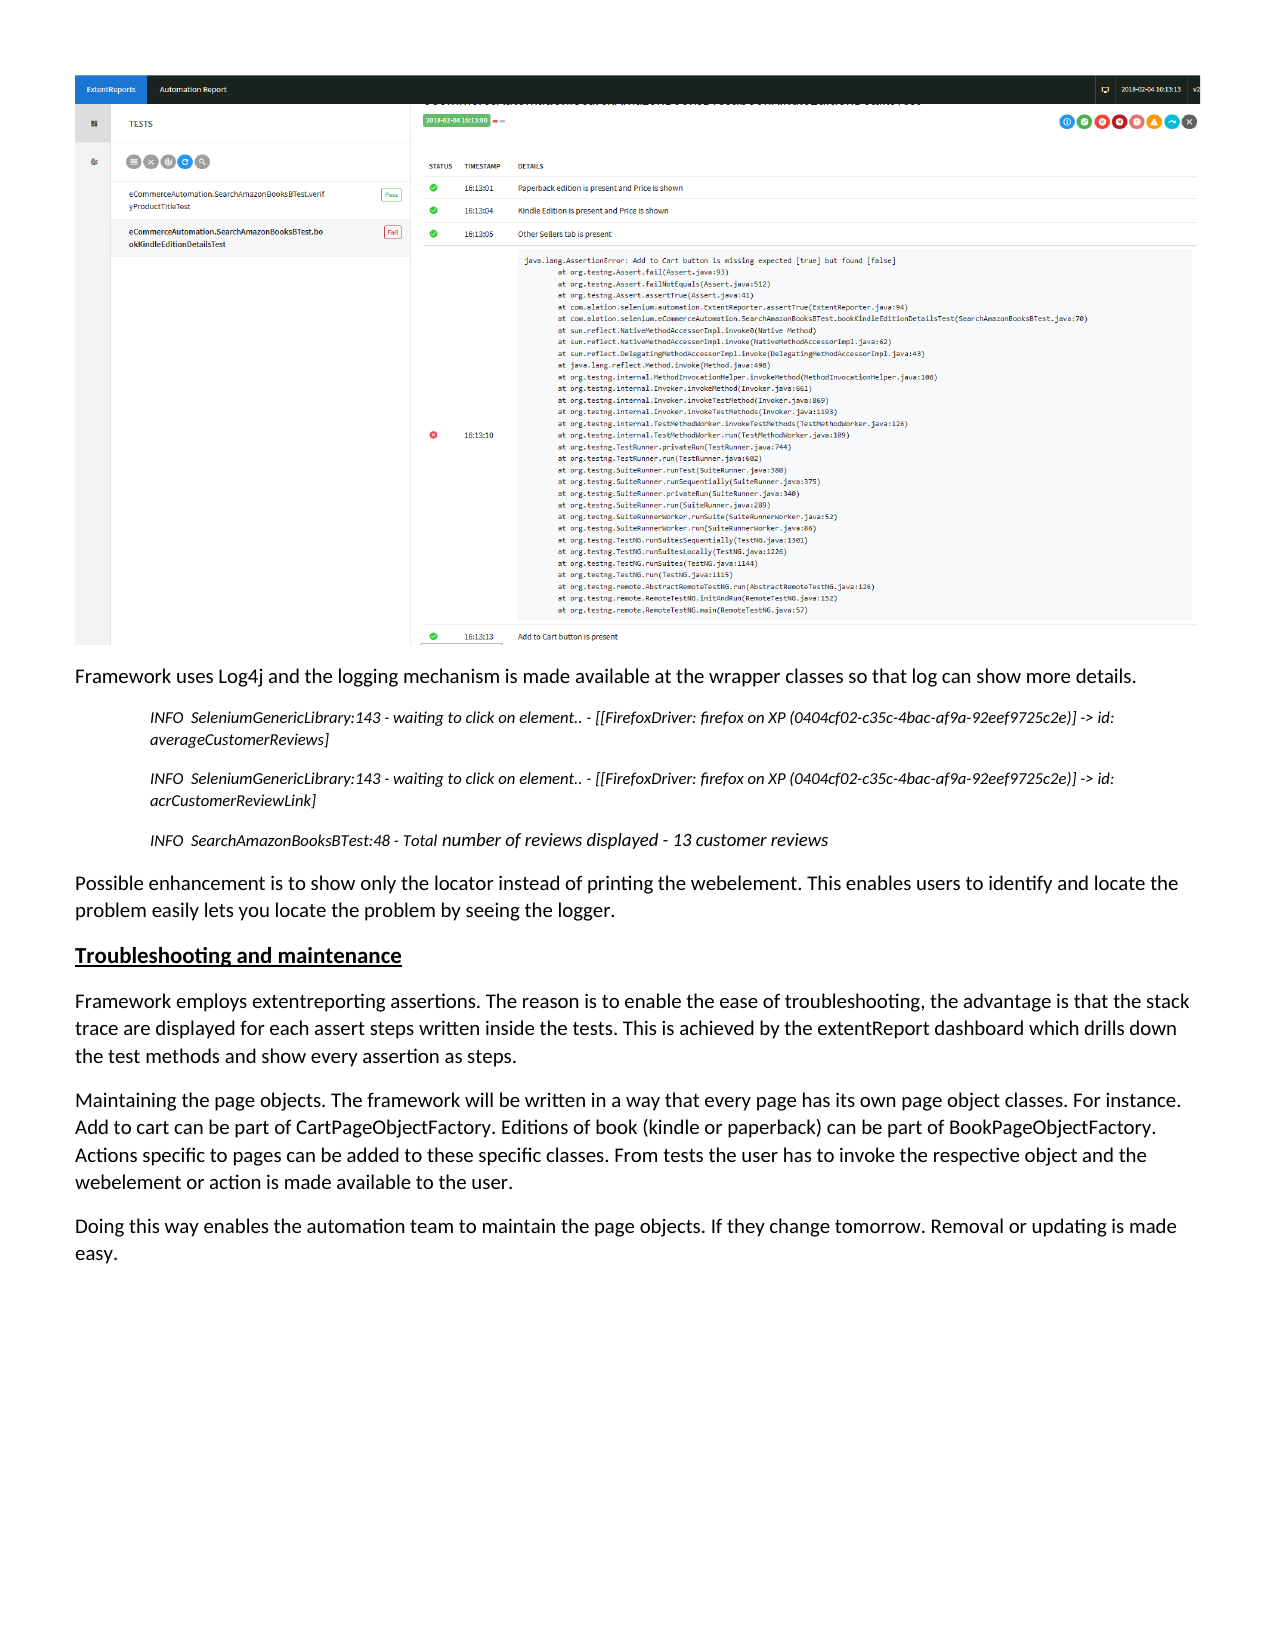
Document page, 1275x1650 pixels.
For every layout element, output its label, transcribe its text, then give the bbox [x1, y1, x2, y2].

text Troubleshooting and maintenance [75, 941, 1200, 969]
text Possible enhancement is to show only the locator instead of printing the webelement. This enables users to identify and locate the problem easily lets you locate the problem by seeing the logger. [75, 870, 1200, 923]
text INFO SearchAmazonBooksBTest:48 - Total number of reviews displayed - 13 customer reviews [150, 828, 1200, 851]
text Doing this way enables the automation team to maintain the page objects. If they change tomorrow. Removal or updating is made easy. [75, 1213, 1200, 1266]
text INFO SeleniumGenericLibrary:143 - waiting to click on element.. - [[FirefoxDriver: firefox on XP (0404cf02-c35c-4bac-af9a-92eef9725c2e)] -> id: averageCustomerReviews] [150, 708, 1200, 750]
text INFO SeleniumGenericLibrary:143 - waiting to click on element.. - [[FirefoxDriver: firefox on XP (0404cf02-c35c-4bac-af9a-92eef9725c2e)] -> id: acrCustomerReviewLink] [150, 768, 1200, 810]
picture [75, 75, 1200, 645]
text Framework employs extentreporting assertions. The reason is to enable the ease of troubleshooting, the advantage is that the stack trace are displayed for each assert steps written inside the tests. This is achieved by the extentReport dashboard which drills down the test methods and show every assertion as steps. [75, 988, 1200, 1068]
text Framework uses Log4j and the logging mechanism is made available at the wrapper classes so that log can show more details. [75, 663, 1200, 689]
text Maintaining the page objects. The framework will be written in a way that every page has its own page object classes. For instance. Add to cart can be part of CartPageObjectFactory. Editions of book (kindle or paperback) can be part of BookPageObjectFactory. Actions specific to pages can be added to these specific classes. From tests the user has to invoke the respective object and the webelement or action is made available to the user. [75, 1087, 1200, 1194]
